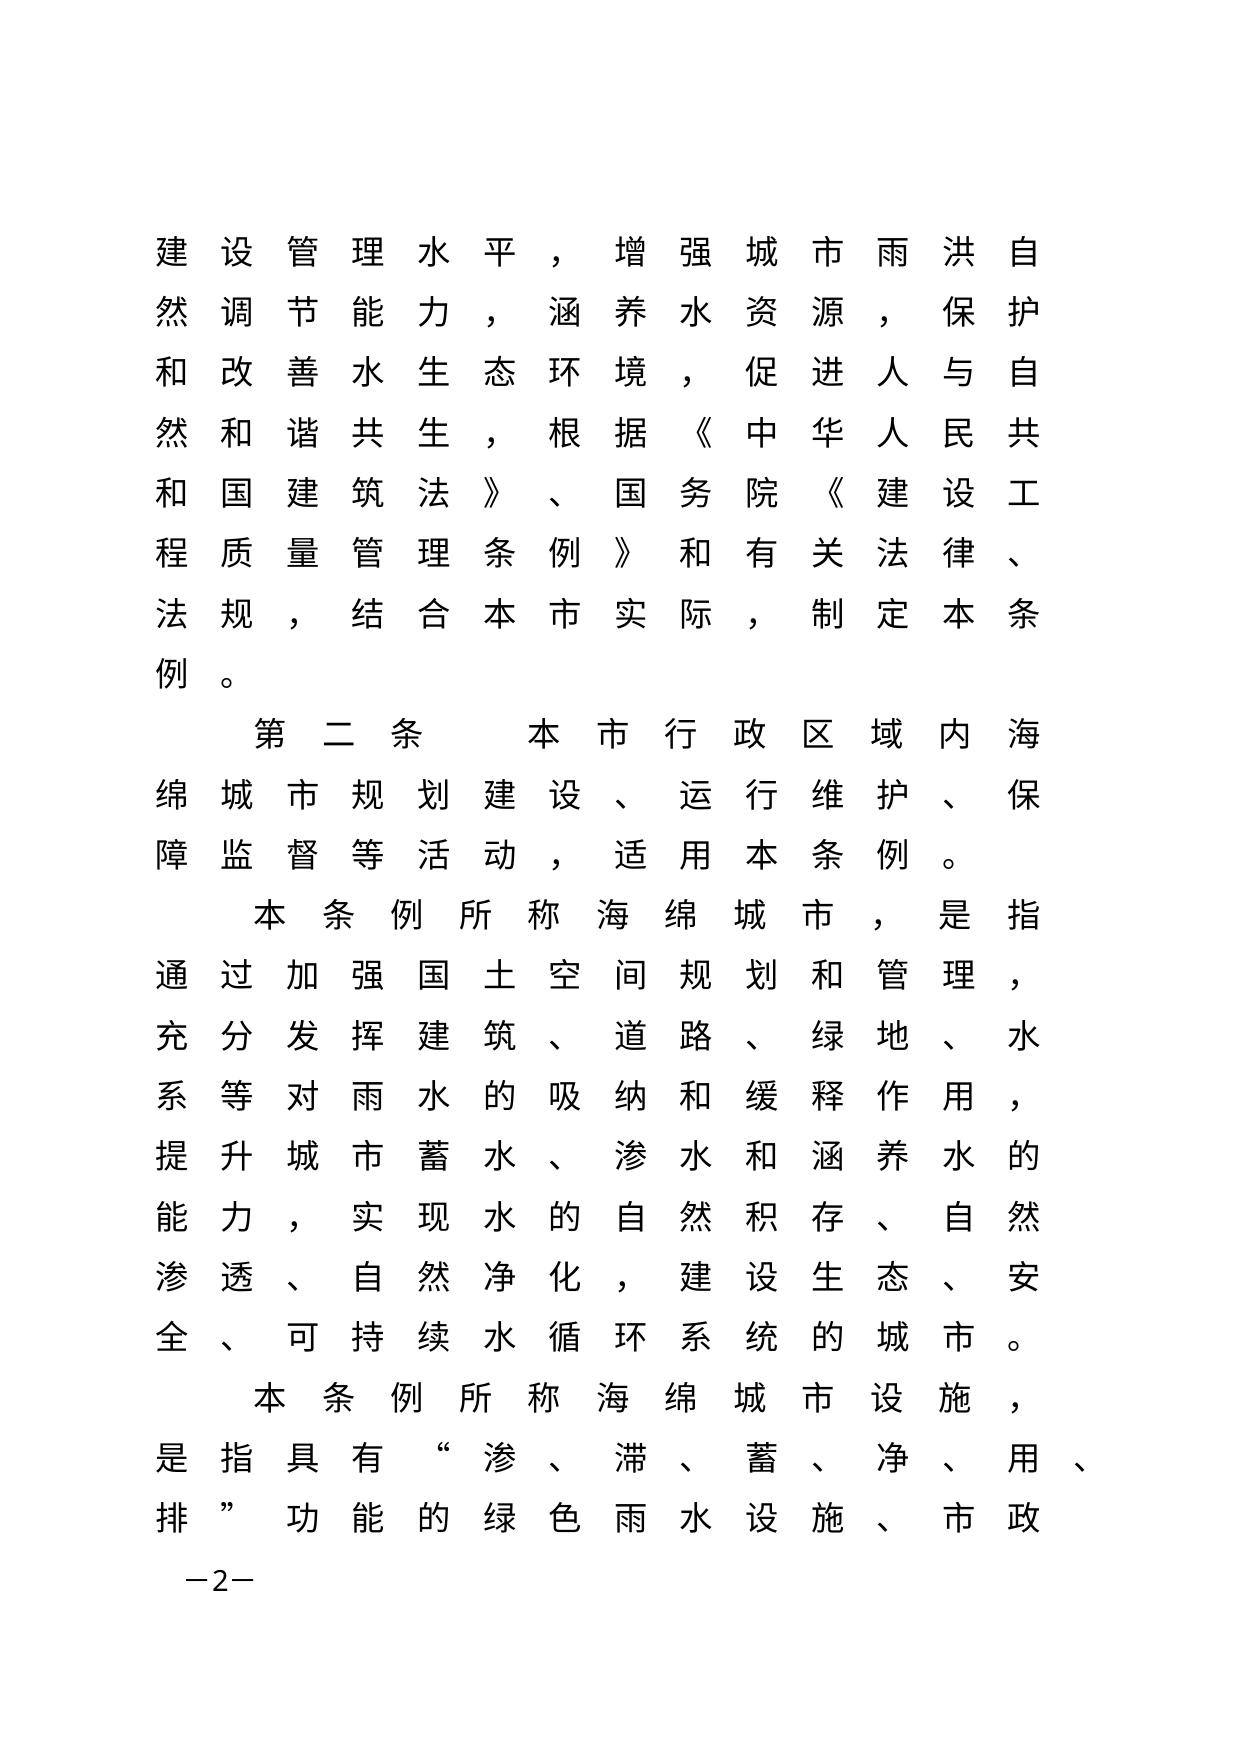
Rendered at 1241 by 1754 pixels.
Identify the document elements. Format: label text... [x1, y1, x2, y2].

text 第二条 本市行政区域内海绵城市规划建设、运行维护、保障监督等活动，适用本条例。 [155, 702, 1073, 883]
text 本条例所称海绵城市设施，是指具有“渗、滞、蓄、净、用、排”功能的绿色雨水设施、市政排水设施、河湖水体设施等的统称，包括绿化屋顶、透水铺装、植草沟、生物滞留设施、滞留塘、雨水湿地、雨水管渠、行泄通道和生态护岸等。 [155, 1365, 1073, 1546]
text 本条例所称海绵城市，是指通过加强国土空间规划和管理，充分发挥建筑、道路、绿地、水系等对雨水的吸纳和缓释作用，提升城市蓄水、渗水和涵养水的能力，实现水的自然积存、自然渗透、自然净化，建设生态、安全、可持续水循环系统的城市。 [155, 883, 1073, 1365]
text 第一条 为了提升海绵城市建设管理水平，增强城市雨洪自然调节能力，涵养水资源，保护和改善水生态环境，促进人与自然和谐共生，根据《中华人民共和国建筑法》、国务院《建设工程质量管理条例》和有关法律、法规，结合本市实际，制定本条例。 [155, 219, 1073, 702]
